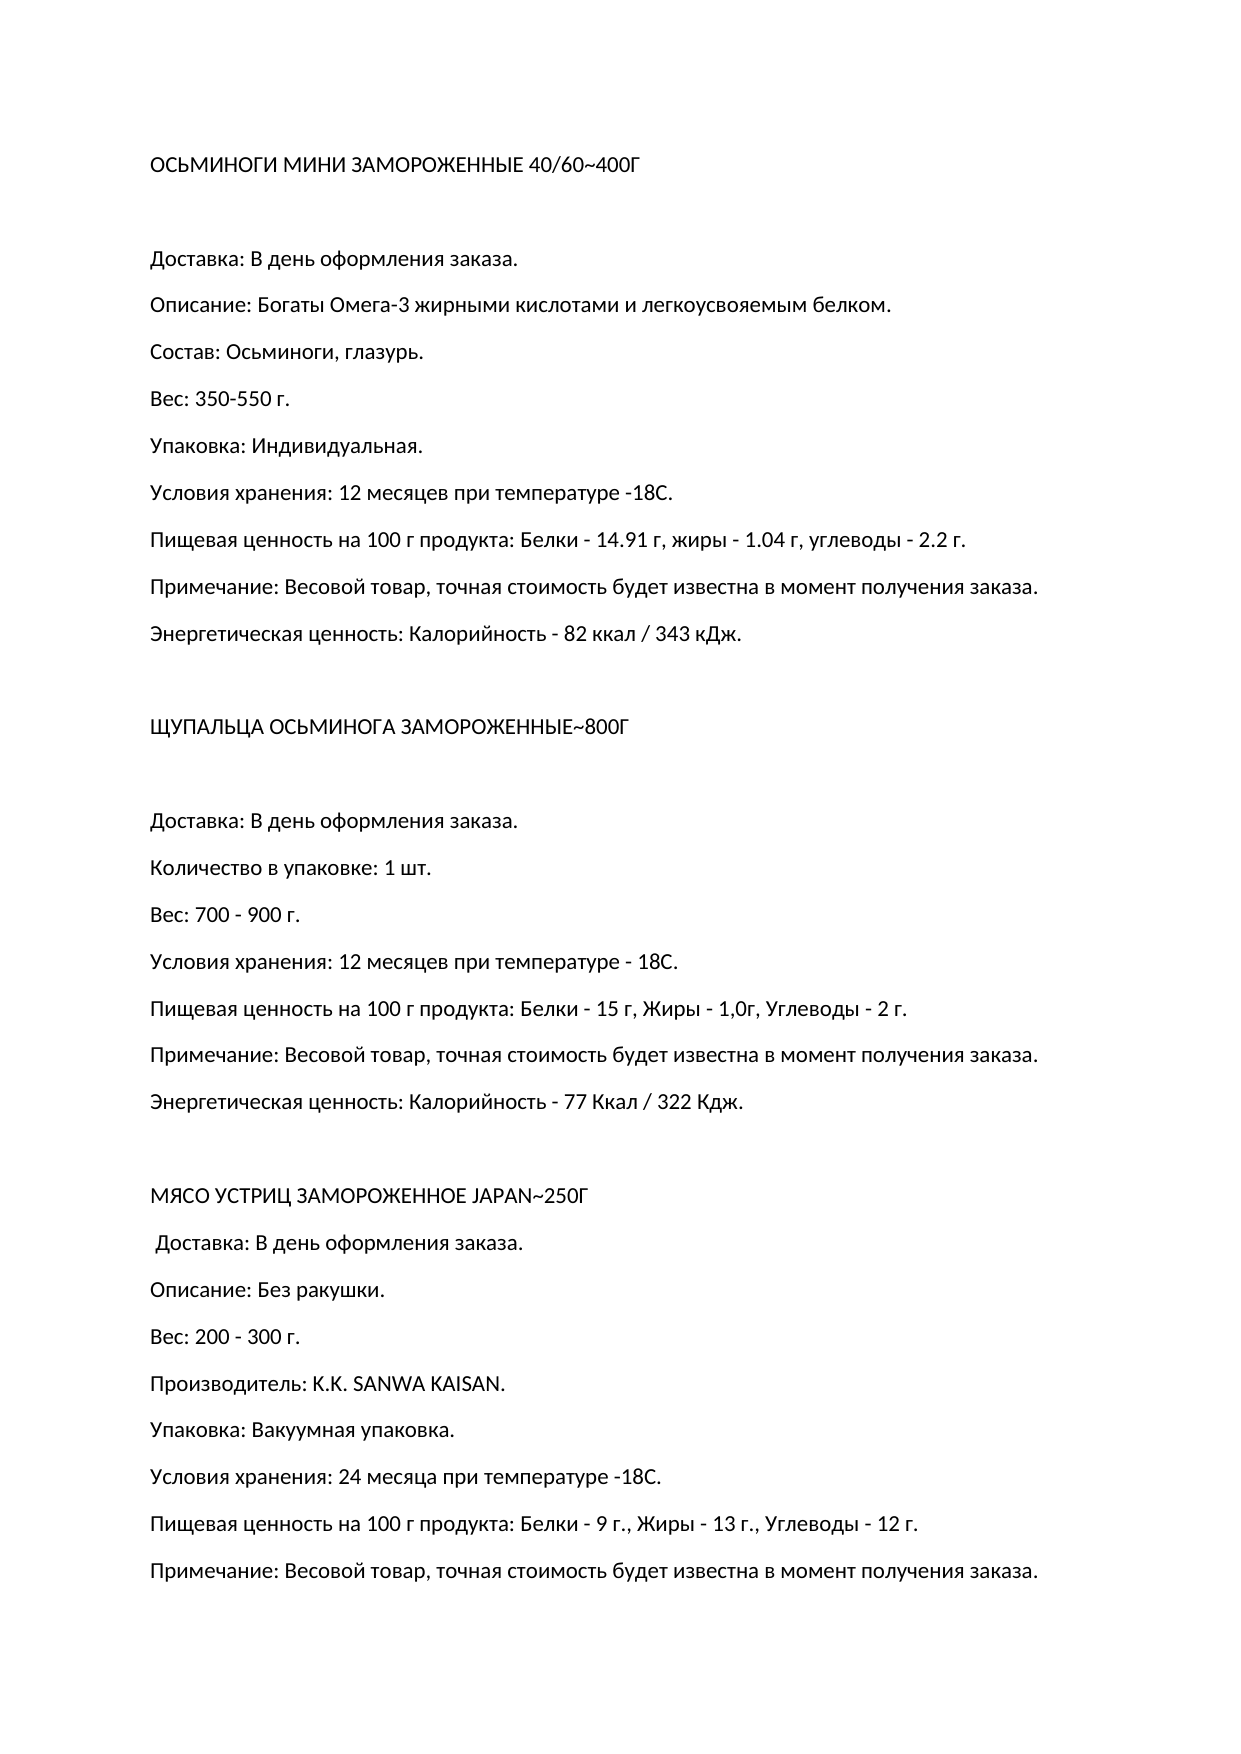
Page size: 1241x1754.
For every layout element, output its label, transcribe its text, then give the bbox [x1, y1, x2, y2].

text Энергетическая ценность: Калорийность - 82 ккал / 343 кДж. [150, 619, 1090, 647]
text Условия хранения: 12 месяцев при температуре -18С. [150, 478, 1090, 506]
text Пищевая ценность на 100 г продукта: Белки - 9 г., Жиры - 13 г., Углеводы - 12 г. [150, 1509, 1090, 1537]
text Пищевая ценность на 100 г продукта: Белки - 14.91 г, жиры - 1.04 г, углеводы - 2.2 г. [150, 525, 1090, 553]
text Производитель: K.K. SANWA KAISAN. [150, 1369, 1090, 1397]
text Примечание: Весовой товар, точная стоимость будет известна в момент получения заказа. [150, 572, 1090, 600]
text Примечание: Весовой товар, точная стоимость будет известна в момент получения заказа. [150, 1556, 1090, 1584]
text Количество в упаковке: 1 шт. [150, 853, 1090, 881]
text Описание: Богаты Омега-3 жирными кислотами и легкоусвояемым белком. [150, 291, 1090, 319]
text Доставка: В день оформления заказа. [150, 1228, 1090, 1256]
text Доставка: В день оформления заказа. [150, 244, 1090, 272]
text Упаковка: Вакуумная упаковка. [150, 1416, 1090, 1444]
text Доставка: В день оформления заказа. [150, 806, 1090, 834]
text Энергетическая ценность: Калорийность - 77 Ккал / 322 Кдж. [150, 1087, 1090, 1116]
text МЯСО УСТРИЦ ЗАМОРОЖЕННОЕ JAPAN~250Г [150, 1181, 1090, 1209]
text Пищевая ценность на 100 г продукта: Белки - 15 г, Жиры - 1,0г, Углеводы - 2 г. [150, 994, 1090, 1022]
text ЩУПАЛЬЦА ОСЬМИНОГА ЗАМОРОЖЕННЫЕ~800Г [150, 712, 1090, 741]
text Состав: Осьминоги, глазурь. [150, 337, 1090, 366]
text Условия хранения: 24 месяца при температуре -18С. [150, 1462, 1090, 1491]
text ОСЬМИНОГИ МИНИ ЗАМОРОЖЕННЫЕ 40/60~400Г [150, 150, 1090, 178]
text Вес: 200 - 300 г. [150, 1322, 1090, 1350]
text Вес: 350-550 г. [150, 384, 1090, 412]
text Упаковка: Индивидуальная. [150, 431, 1090, 459]
text Описание: Без ракушки. [150, 1275, 1090, 1303]
text Условия хранения: 12 месяцев при температуре - 18C. [150, 947, 1090, 975]
text Вес: 700 - 900 г. [150, 900, 1090, 928]
text Примечание: Весовой товар, точная стоимость будет известна в момент получения заказа. [150, 1041, 1090, 1069]
